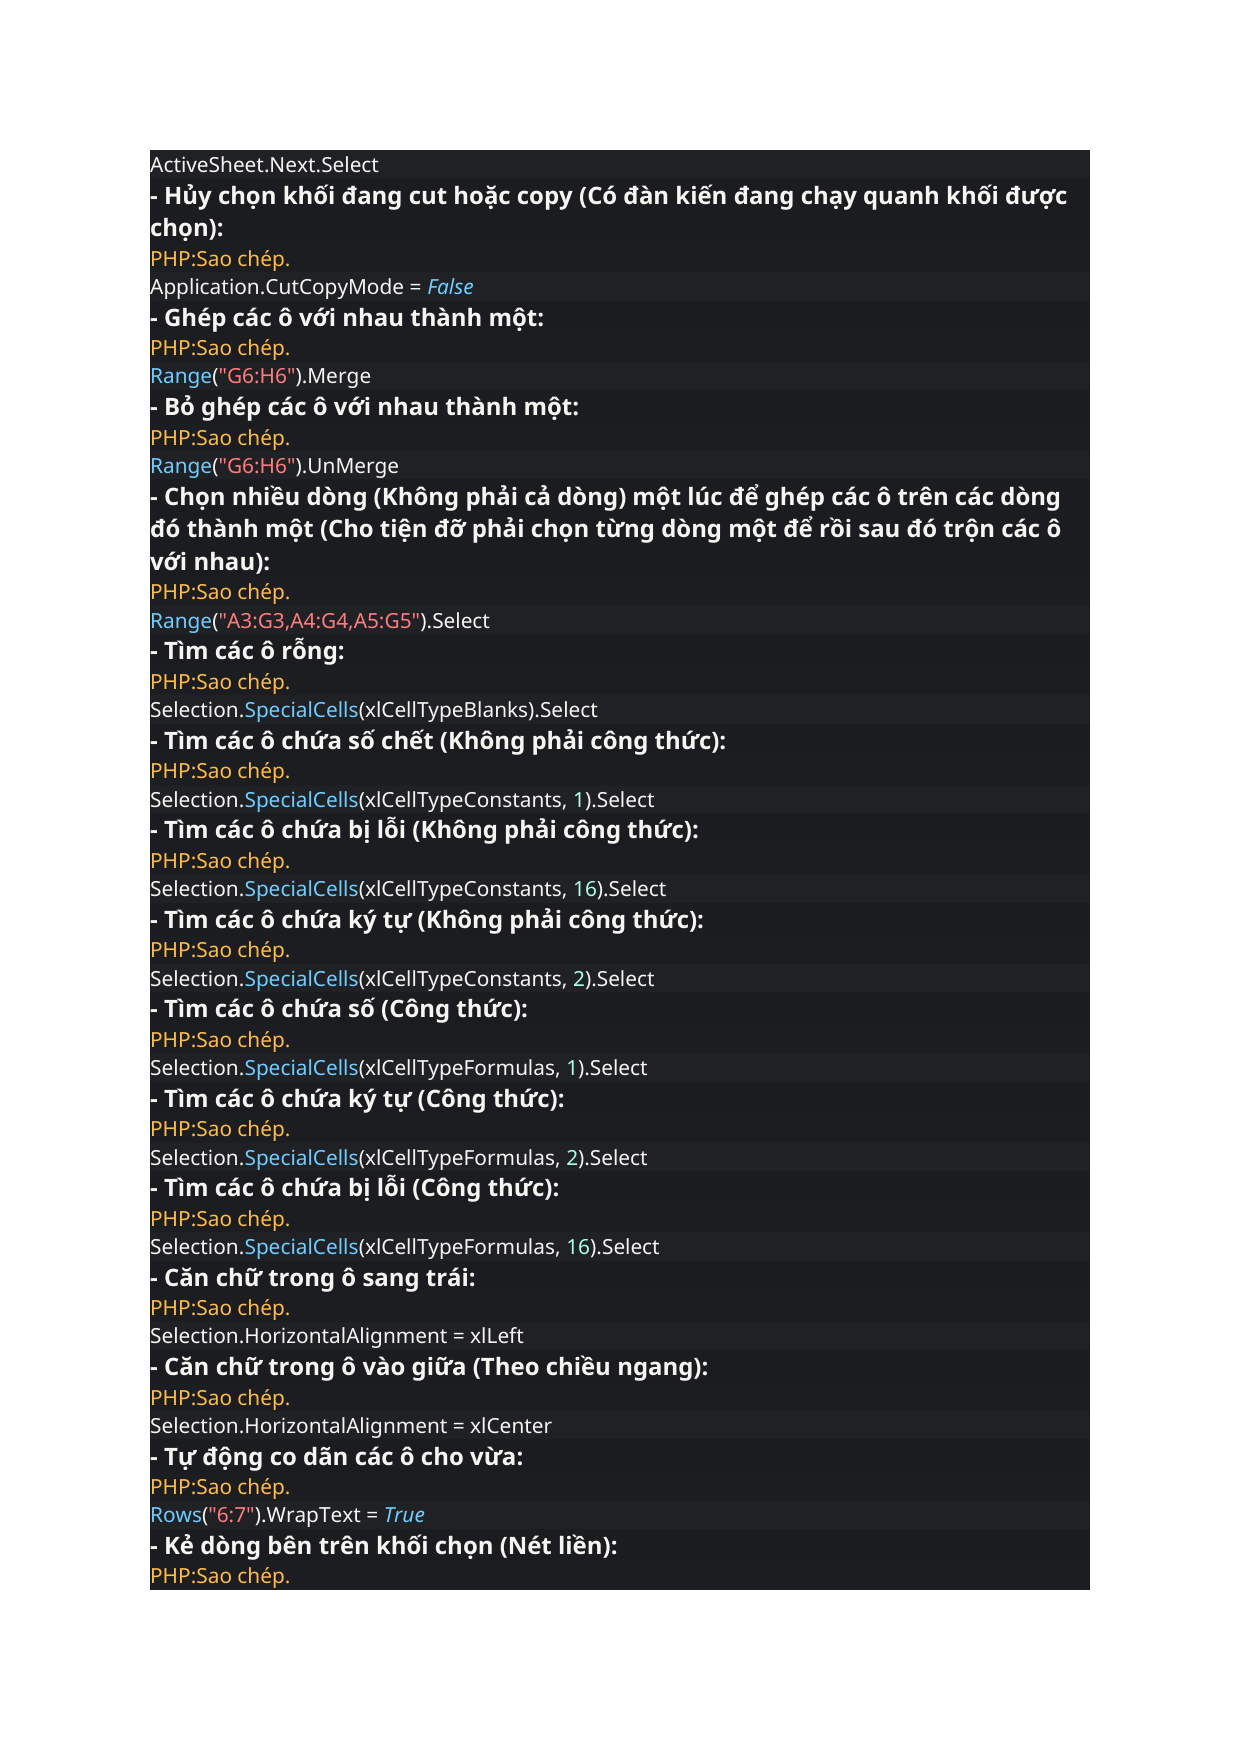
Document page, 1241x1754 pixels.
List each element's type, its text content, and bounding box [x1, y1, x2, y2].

text Selection.SpecialCells(xlCellTypeBlanks).Select [150, 695, 1090, 724]
text - Tìm các ô rỗng: [150, 634, 1090, 667]
text Range("G6:H6").Merge [150, 362, 1090, 390]
text Selection.HorizontalAlignment = xlCenter [150, 1411, 1090, 1439]
text PHP:Sao chép. [150, 1204, 1090, 1232]
text - Căn chữ trong ô vào giữa (Theo chiều ngang): [150, 1350, 1090, 1383]
text PHP:Sao chép. [150, 846, 1090, 874]
text PHP:Sao chép. [150, 1472, 1090, 1501]
text - Tìm các ô chứa bị lỗi (Công thức): [150, 1171, 1090, 1204]
text PHP:Sao chép. [150, 935, 1090, 964]
text PHP:Sao chép. [150, 667, 1090, 695]
text Selection.SpecialCells(xlCellTypeFormulas, 1).Select [150, 1053, 1090, 1082]
text Selection.SpecialCells(xlCellTypeConstants, 16).Select [150, 874, 1090, 903]
text Application.CutCopyMode = False [150, 272, 1090, 301]
text Selection.SpecialCells(xlCellTypeFormulas, 16).Select [150, 1232, 1090, 1261]
text - Tìm các ô chứa số (Công thức): [150, 992, 1090, 1025]
text - Hủy chọn khối đang cut hoặc copy (Có đàn kiến đang chạy quanh khối được chọn): [150, 178, 1090, 244]
text Range("A3:G3,A4:G4,A5:G5").Select [150, 606, 1090, 634]
text - Tìm các ô chứa ký tự (Công thức): [150, 1082, 1090, 1114]
text Selection.SpecialCells(xlCellTypeConstants, 1).Select [150, 785, 1090, 813]
text Rows("6:7").WrapText = True [150, 1501, 1090, 1529]
text PHP:Sao chép. [150, 333, 1090, 362]
text - Tìm các ô chứa bị lỗi (Không phải công thức): [150, 813, 1090, 846]
text PHP:Sao chép. [150, 1025, 1090, 1053]
text Selection.SpecialCells(xlCellTypeFormulas, 2).Select [150, 1143, 1090, 1171]
text - Căn chữ trong ô sang trái: [150, 1261, 1090, 1293]
text PHP:Sao chép. [150, 1562, 1090, 1590]
text PHP:Sao chép. [150, 577, 1090, 606]
text - Kẻ dòng bên trên khối chọn (Nét liền): [150, 1529, 1090, 1562]
text - Ghép các ô với nhau thành một: [150, 301, 1090, 333]
text PHP:Sao chép. [150, 756, 1090, 785]
text Selection.HorizontalAlignment = xlLeft [150, 1322, 1090, 1350]
text PHP:Sao chép. [150, 1383, 1090, 1411]
text PHP:Sao chép. [150, 1293, 1090, 1322]
text Selection.SpecialCells(xlCellTypeConstants, 2).Select [150, 964, 1090, 992]
text - Chọn nhiều dòng (Không phải cả dòng) một lúc để ghép các ô trên các dòng đó thành một (Cho tiện đỡ phải chọn từng dòng một để rồi sau đó trộn các ô với nhau): [150, 479, 1090, 577]
text ActiveSheet.Next.Select [150, 150, 1090, 178]
text - Tìm các ô chứa ký tự (Không phải công thức): [150, 903, 1090, 935]
text PHP:Sao chép. [150, 1114, 1090, 1143]
text - Tự động co dãn các ô cho vừa: [150, 1439, 1090, 1472]
text Range("G6:H6").UnMerge [150, 451, 1090, 479]
text PHP:Sao chép. [150, 423, 1090, 451]
text PHP:Sao chép. [150, 244, 1090, 272]
text - Tìm các ô chứa số chết (Không phải công thức): [150, 724, 1090, 756]
text - Bỏ ghép các ô với nhau thành một: [150, 390, 1090, 423]
